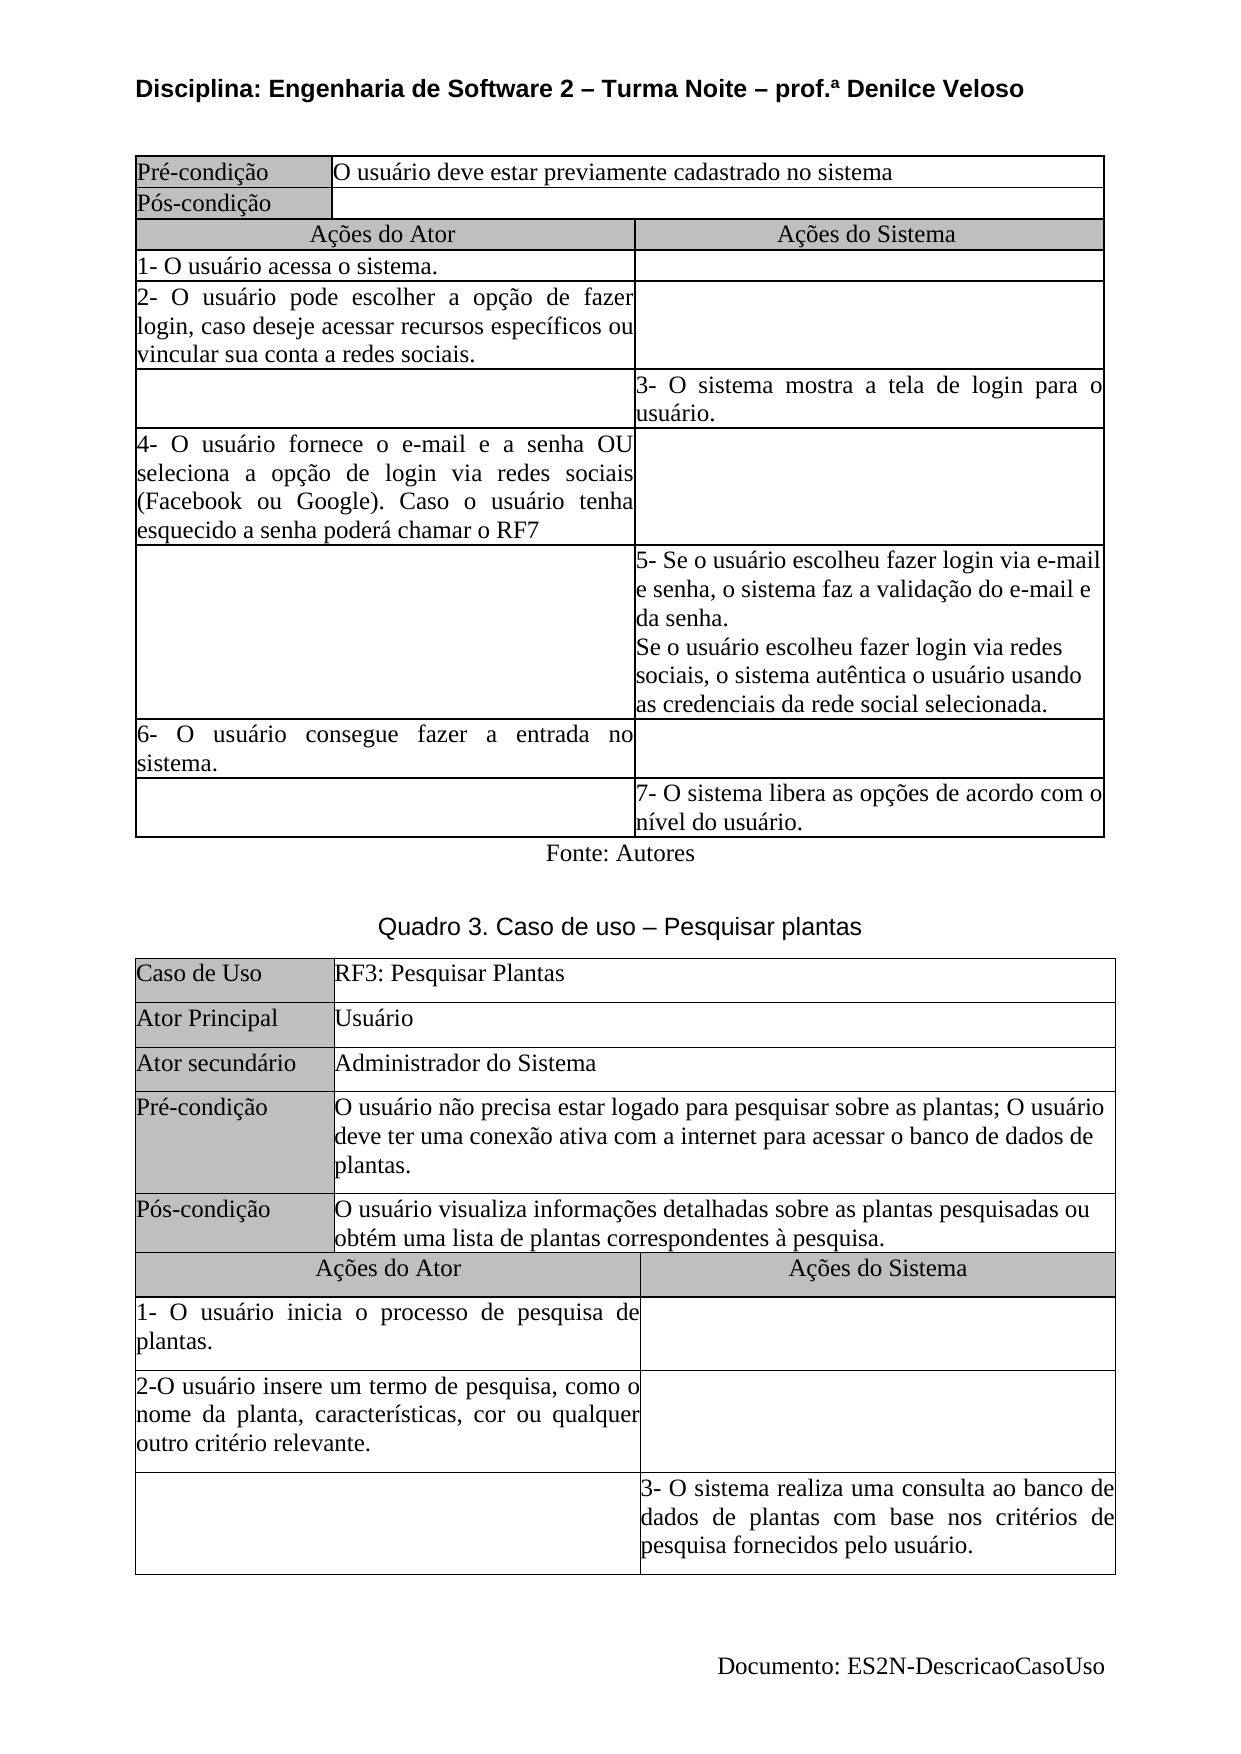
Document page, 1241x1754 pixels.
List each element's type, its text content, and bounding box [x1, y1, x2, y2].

table_cell Ações do Sistema [636, 220, 1103, 249]
table_cell Pré-condição [136, 1092, 334, 1193]
table_cell 2- O usuário pode escolher a opção de fazer login, caso deseje acessar recursos específicos ou vincular sua conta a redes sociais. [137, 282, 634, 368]
table_cell 4- O usuário fornece o e-mail e a senha OU seleciona a opção de login via redes sociais (Facebook ou Google). Caso o usuário tenha esquecido a senha poderá chamar o RF7 [137, 429, 634, 544]
table_cell O usuário deve estar previamente cadastrado no sistema [333, 157, 1103, 187]
table_cell [636, 720, 1103, 777]
table_cell Pós-condição [137, 188, 331, 218]
table_cell [641, 1371, 1115, 1472]
table_cell 1- O usuário acessa o sistema. [137, 251, 634, 280]
table_cell Ator Principal [136, 1003, 334, 1047]
table_cell 3- O sistema realiza uma consulta ao banco de dados de plantas com base nos critérios de pesquisa fornecidos pelo usuário. [641, 1473, 1115, 1574]
table_cell [137, 779, 634, 836]
table_cell Administrador do Sistema [335, 1048, 1115, 1091]
table_cell 2-O usuário insere um termo de pesquisa, como o nome da planta, características, cor ou qualquer outro critério relevante. [136, 1371, 640, 1472]
table_cell Ações do Sistema [641, 1253, 1115, 1296]
table_header RF3: Pesquisar Plantas [335, 959, 1115, 1002]
text Quadro 3. Caso de uso – Pesquisar plantas [135, 912, 1105, 941]
table_cell 3- O sistema mostra a tela de login para o usuário. [636, 370, 1103, 427]
table_cell Pós-condição [136, 1194, 334, 1252]
table_cell 5- Se o usuário escolheu fazer login via e-mail e senha, o sistema faz a validação do e-mail e da senha. Se o usuário escolheu fazer login via redes sociais, o sistema autêntica o usuário usando as credenciais da rede social selecionada. [636, 546, 1103, 718]
table_cell [641, 1298, 1115, 1370]
table_cell O usuário visualiza informações detalhadas sobre as plantas pesquisadas ou obtém uma lista de plantas correspondentes à pesquisa. [335, 1194, 1115, 1252]
text Fonte: Autores [135, 838, 1105, 866]
table_cell [636, 282, 1103, 368]
table_cell Usuário [335, 1003, 1115, 1047]
table_cell Ator secundário [136, 1048, 334, 1091]
table_cell [333, 188, 1103, 218]
table_cell [137, 370, 634, 427]
table_cell Ações do Ator [137, 220, 634, 249]
table_cell [137, 546, 634, 718]
table_cell 7- O sistema libera as opções de acordo com o nível do usuário. [636, 779, 1103, 836]
table_cell 6- O usuário consegue fazer a entrada no sistema. [137, 720, 634, 777]
table_header Caso de Uso [136, 959, 334, 1002]
table_cell Ações do Ator [136, 1253, 640, 1296]
table_cell [636, 251, 1103, 280]
table_cell [636, 429, 1103, 544]
table_cell [136, 1473, 640, 1574]
table_cell 1- O usuário inicia o processo de pesquisa de plantas. [136, 1298, 640, 1370]
table_cell O usuário não precisa estar logado para pesquisar sobre as plantas; O usuário deve ter uma conexão ativa com a internet para acessar o banco de dados de plantas. [335, 1092, 1115, 1193]
table_cell Pré-condição [137, 157, 331, 187]
